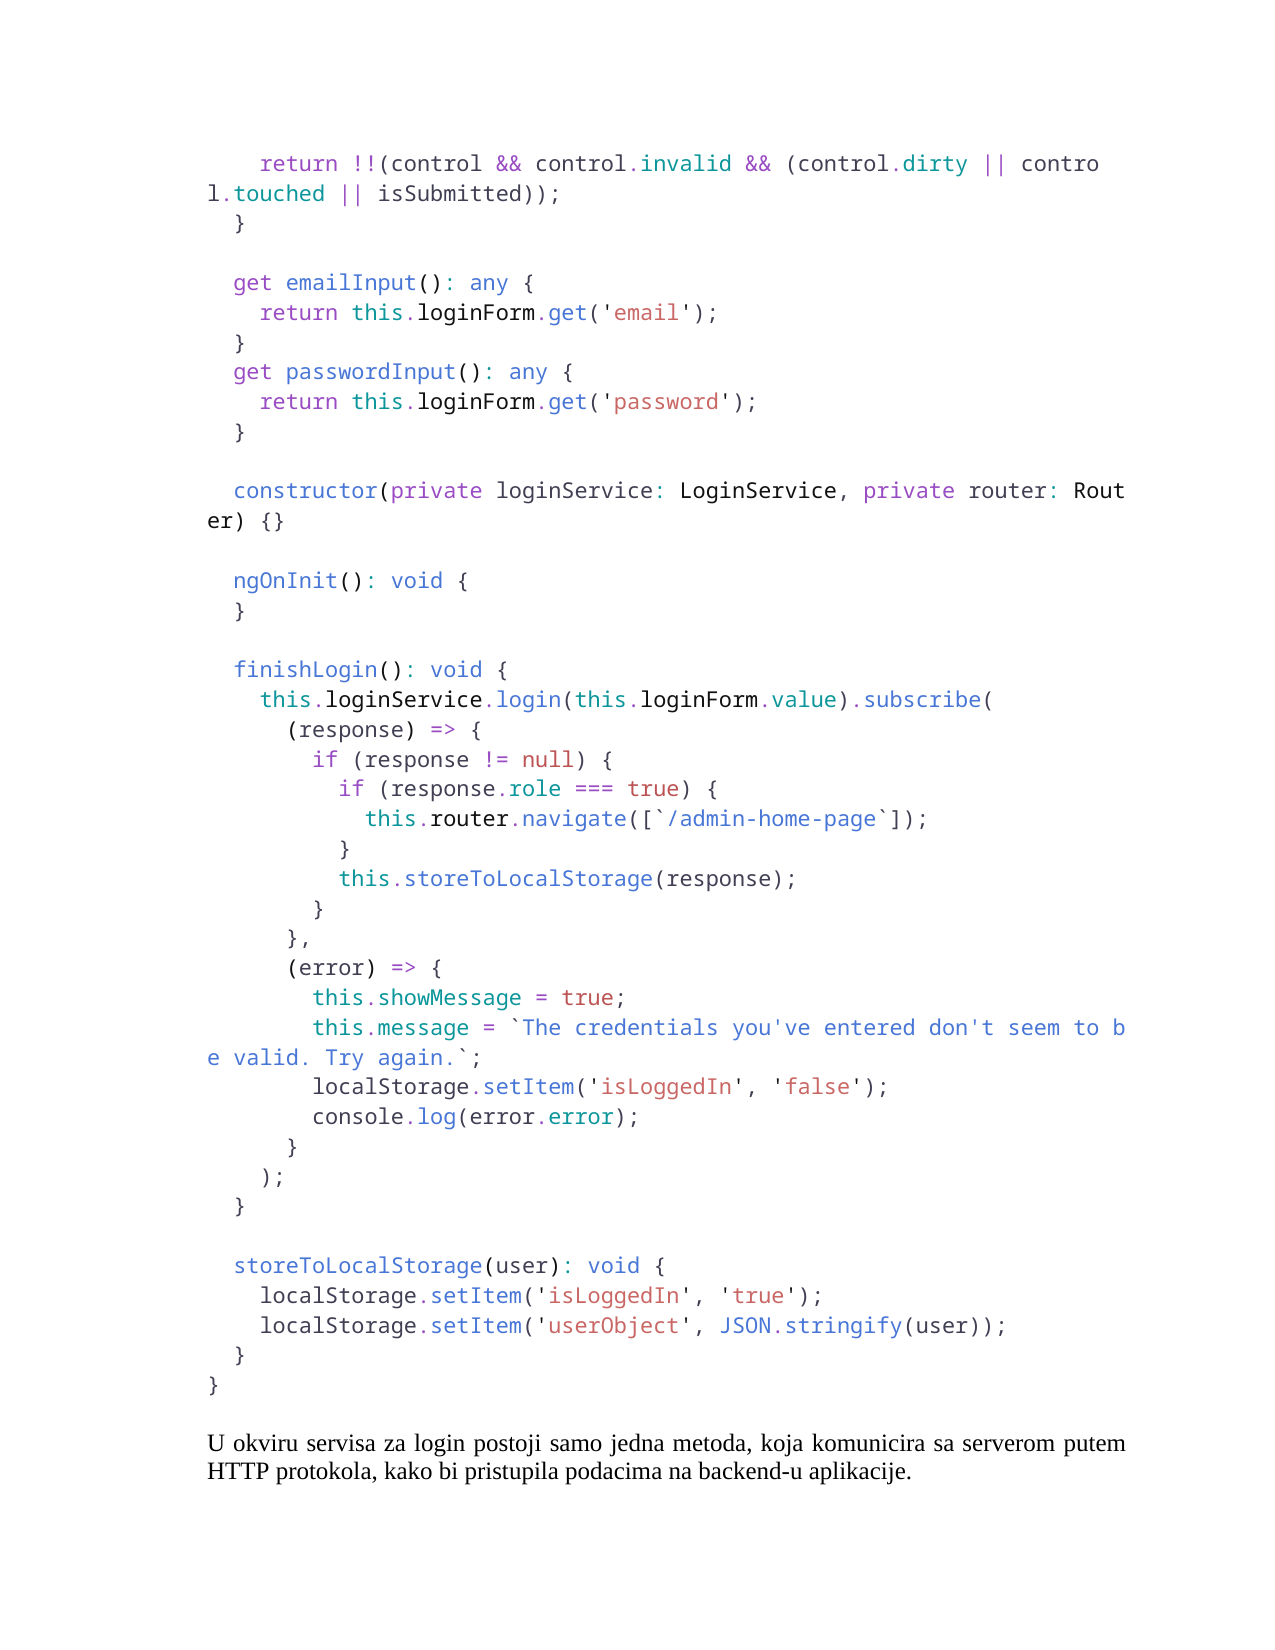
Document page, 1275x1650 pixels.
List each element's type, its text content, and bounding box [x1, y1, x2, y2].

text return this.loginForm.get('password'); [207, 386, 1127, 416]
text } [207, 326, 1127, 356]
text get passwordInput(): any { [207, 356, 1127, 386]
text } [207, 207, 1127, 237]
text return !!(control && control.invalid && (control.dirty || control.touched || isSubmitted)); [207, 148, 1127, 207]
text } [207, 892, 1127, 922]
text } [207, 594, 1127, 624]
text } [207, 416, 1127, 446]
text U okviru servisa za login postoji samo jedna metoda, koja komunicira sa serverom putem HTTP protokola, kako bi pristupila podacima na backend-u aplikacije. [207, 1428, 1127, 1485]
text finishLogin(): void { [207, 654, 1127, 684]
text if (response.role === true) { [207, 773, 1127, 803]
text this.message = `The credentials you've entered don't seem to be valid. Try again.`; [207, 1012, 1127, 1071]
text (response) => { [207, 714, 1127, 743]
text }, [207, 922, 1127, 952]
text localStorage.setItem('userObject', JSON.stringify(user)); [207, 1309, 1127, 1339]
text } [207, 1369, 1127, 1399]
text storeToLocalStorage(user): void { [207, 1250, 1127, 1280]
text localStorage.setItem('isLoggedIn', 'true'); [207, 1280, 1127, 1309]
text (error) => { [207, 952, 1127, 982]
text } [207, 833, 1127, 863]
text ngOnInit(): void { [207, 565, 1127, 594]
text get emailInput(): any { [207, 267, 1127, 297]
text return this.loginForm.get('email'); [207, 297, 1127, 326]
text } [207, 1339, 1127, 1369]
text this.showMessage = true; [207, 982, 1127, 1012]
text this.loginService.login(this.loginForm.value).subscribe( [207, 684, 1127, 714]
text } [207, 1131, 1127, 1161]
text if (response != null) { [207, 743, 1127, 773]
text } [207, 1190, 1127, 1220]
text this.router.navigate([`/admin-home-page`]); [207, 803, 1127, 833]
text localStorage.setItem('isLoggedIn', 'false'); [207, 1071, 1127, 1101]
text constructor(private loginService: LoginService, private router: Router) {} [207, 475, 1127, 535]
text console.log(error.error); [207, 1101, 1127, 1131]
text ); [207, 1161, 1127, 1190]
text this.storeToLocalStorage(response); [207, 863, 1127, 892]
